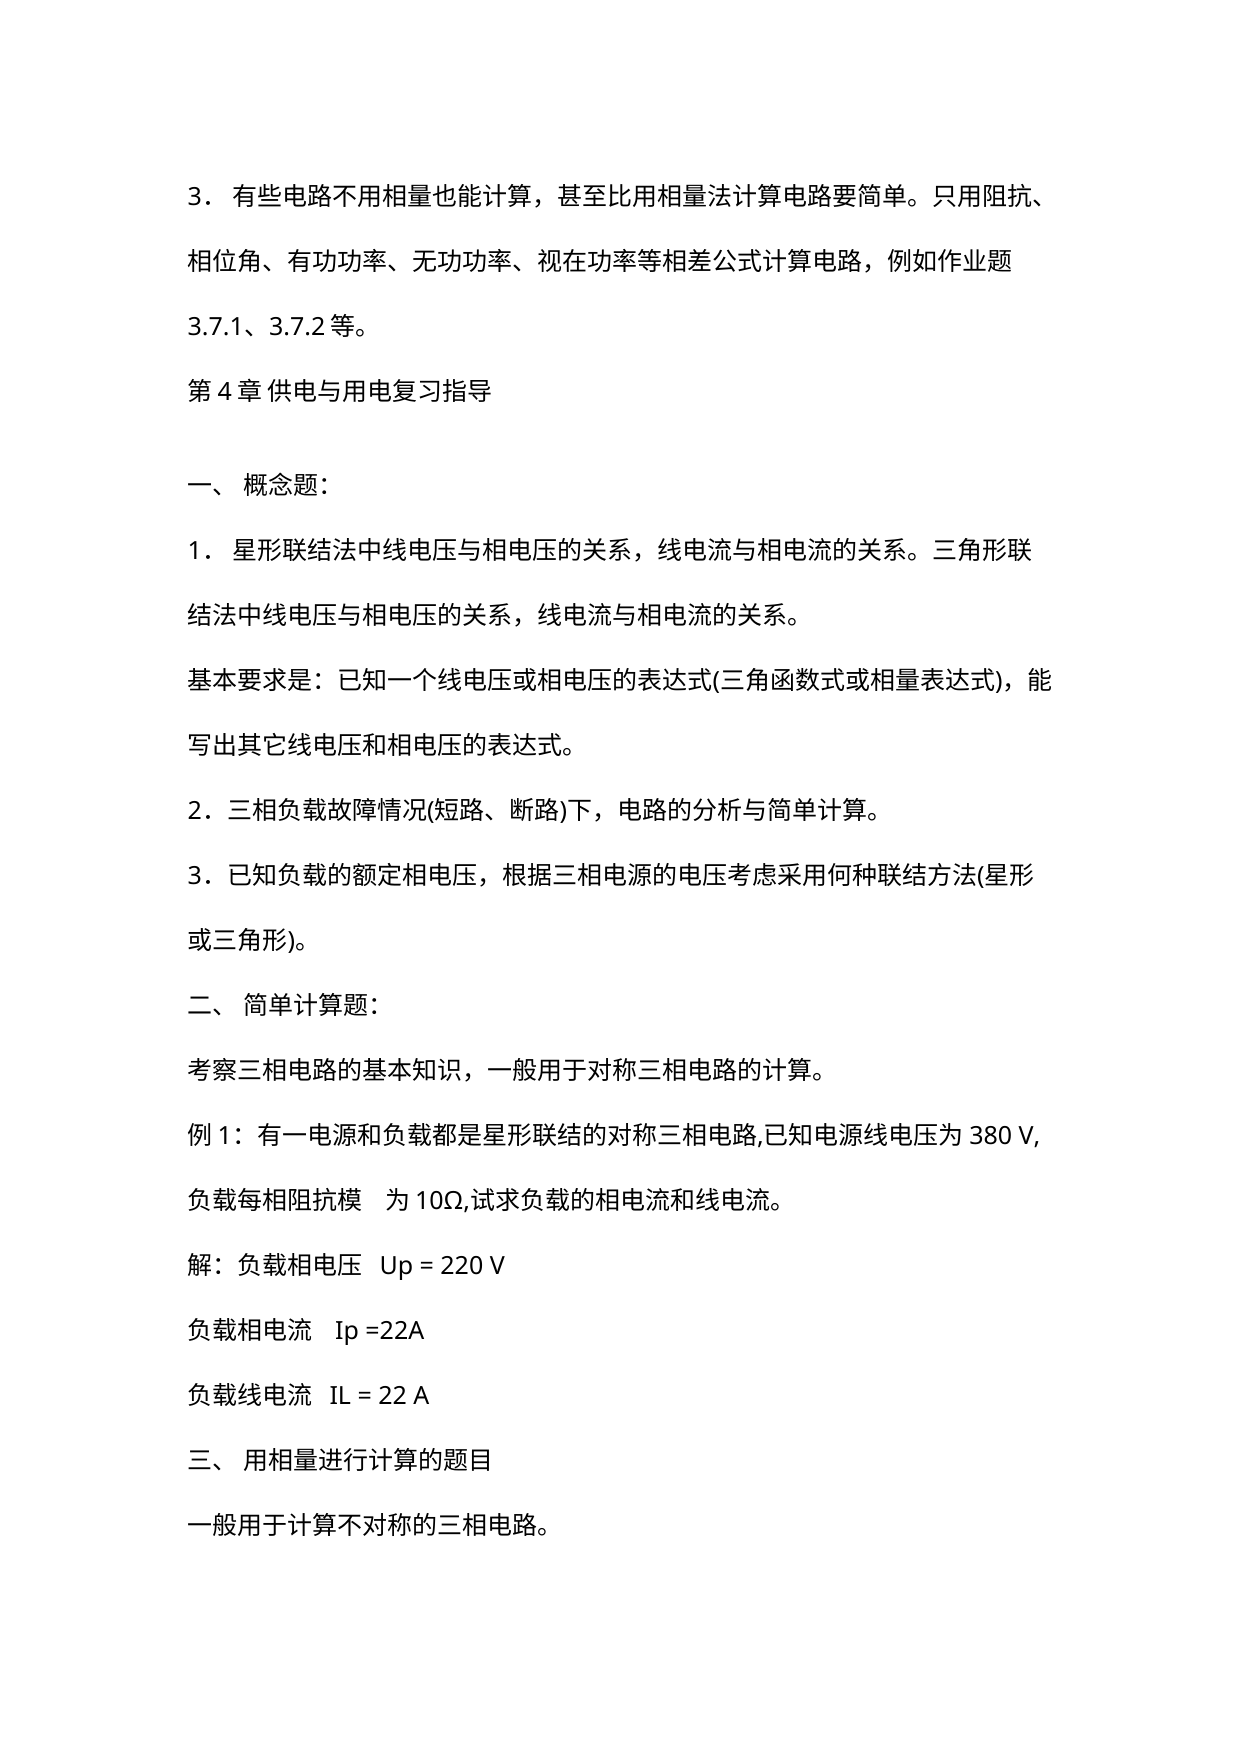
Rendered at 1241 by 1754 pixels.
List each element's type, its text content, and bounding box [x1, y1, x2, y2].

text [187, 451, 1053, 1556]
text 3． 有些电路不用相量也能计算，甚至比用相量法计算电路要简单。只用阻抗、相位角、有功功率、无功功率、视在功率等相差公式计算电路，例如作业题3.7.1、3.7.2等。 第4章 供电与用电复习指导 [187, 162, 1053, 422]
